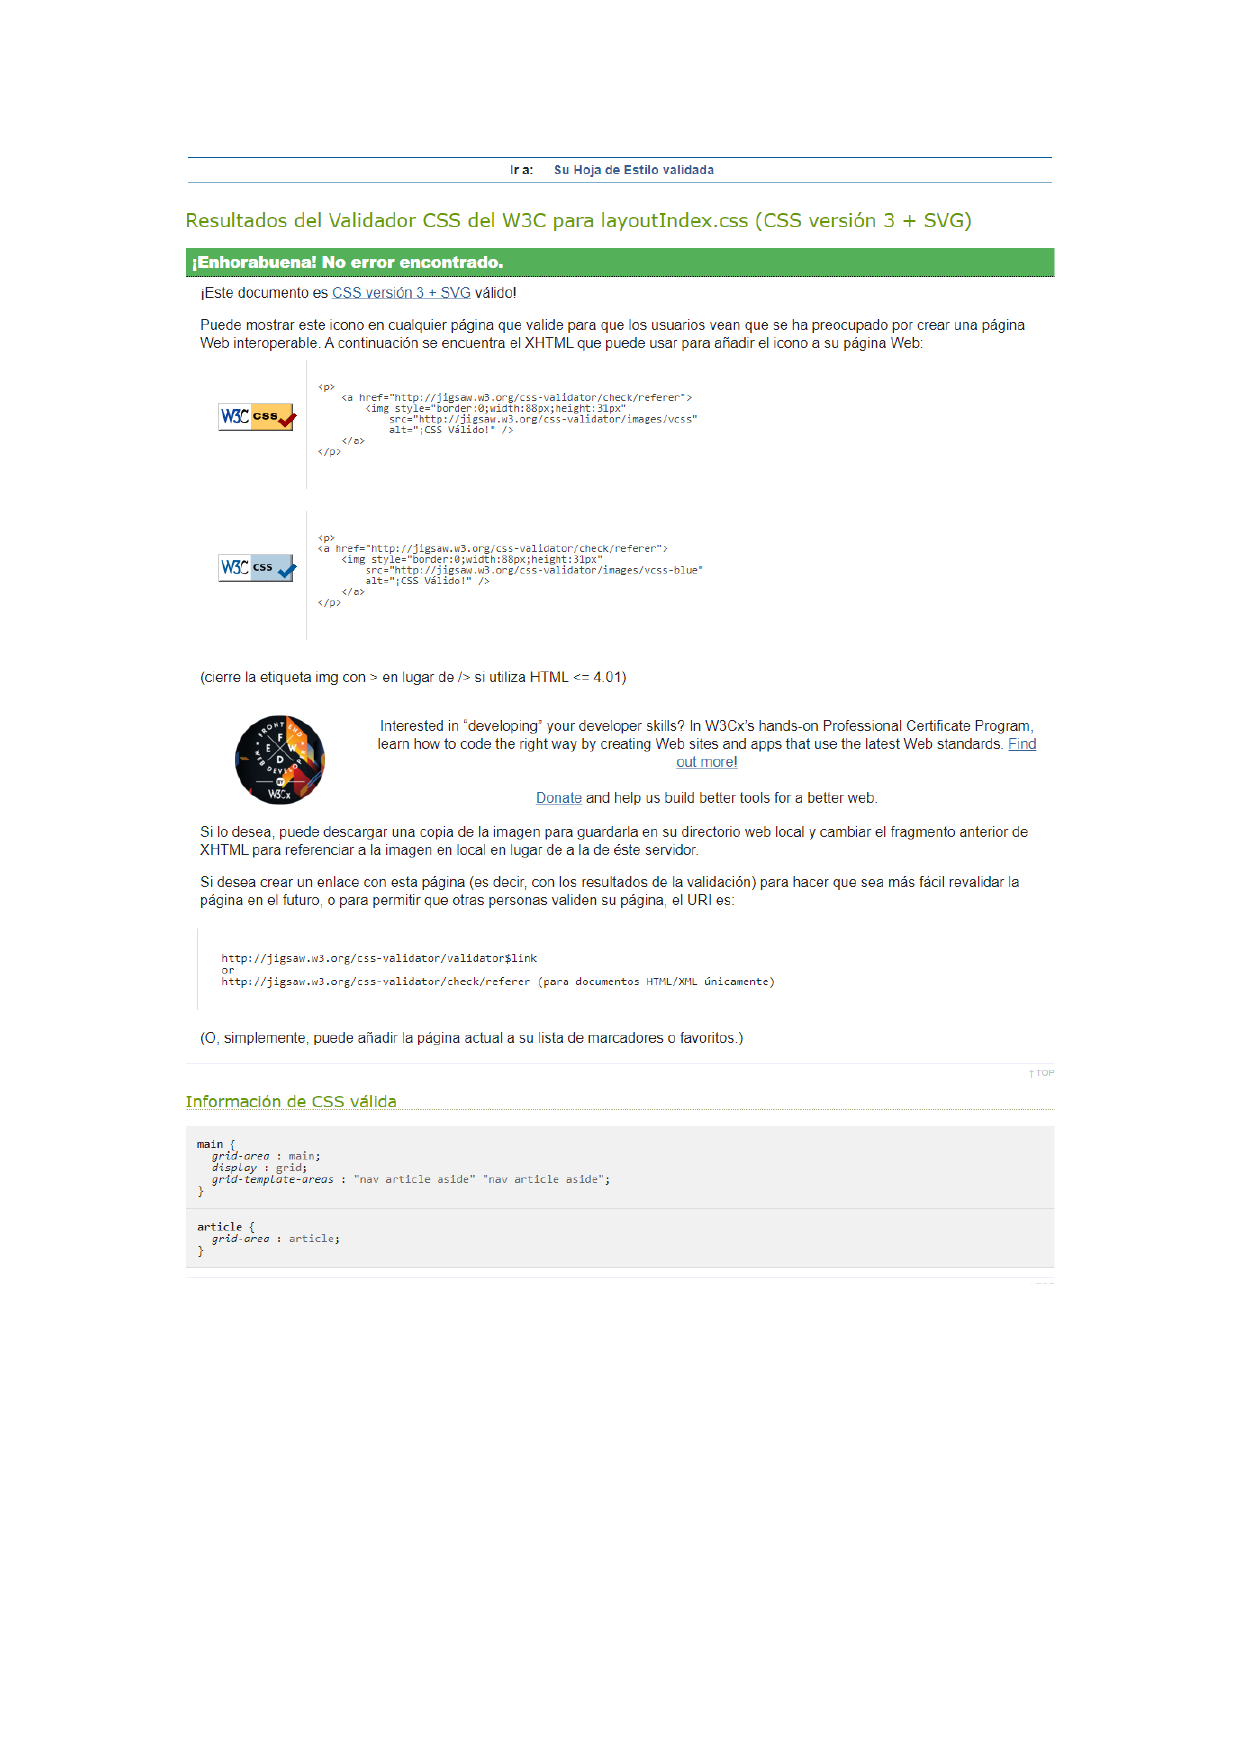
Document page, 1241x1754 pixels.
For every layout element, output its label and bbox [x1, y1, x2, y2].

picture [177, 147, 1063, 1284]
